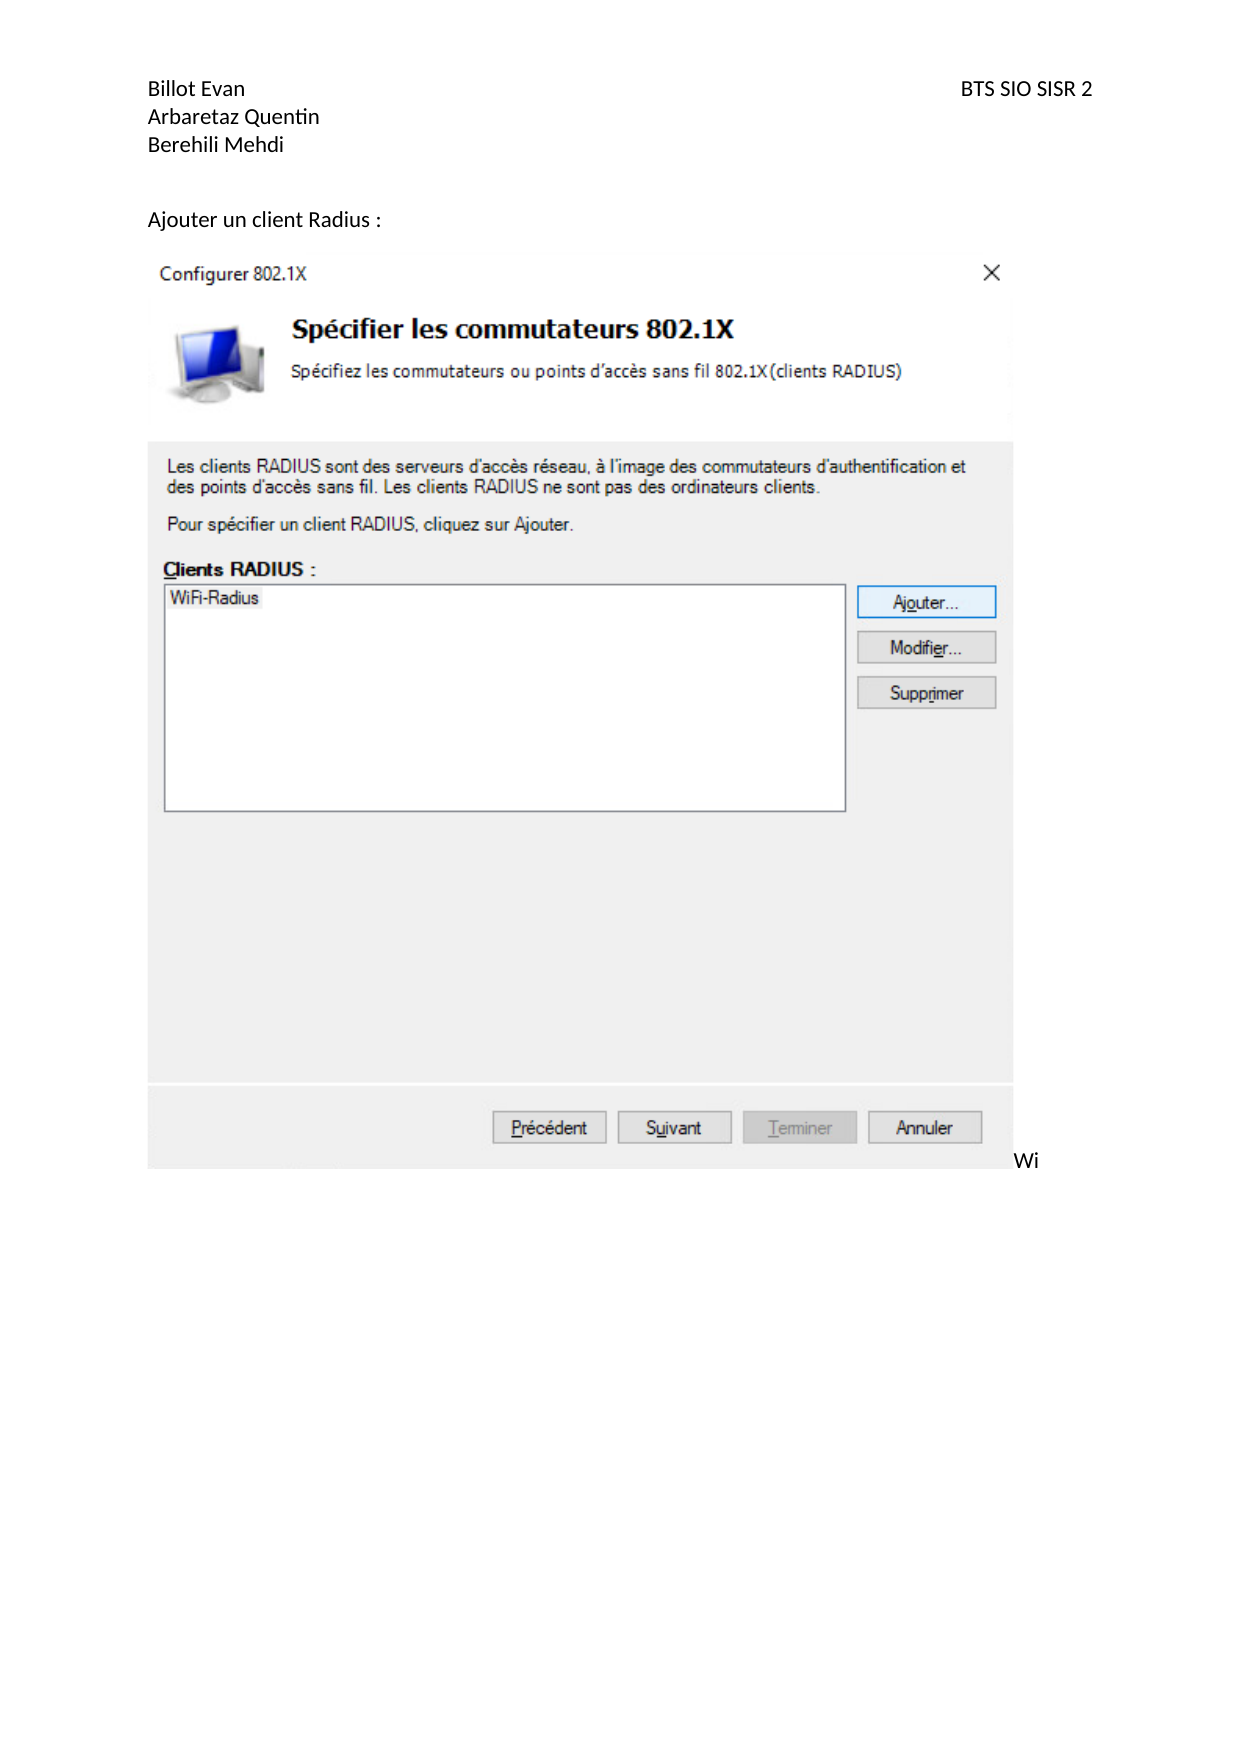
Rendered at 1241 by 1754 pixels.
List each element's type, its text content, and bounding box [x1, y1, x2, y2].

text Ajouter un client Radius : [148, 205, 1093, 233]
picture [147, 251, 1014, 1169]
